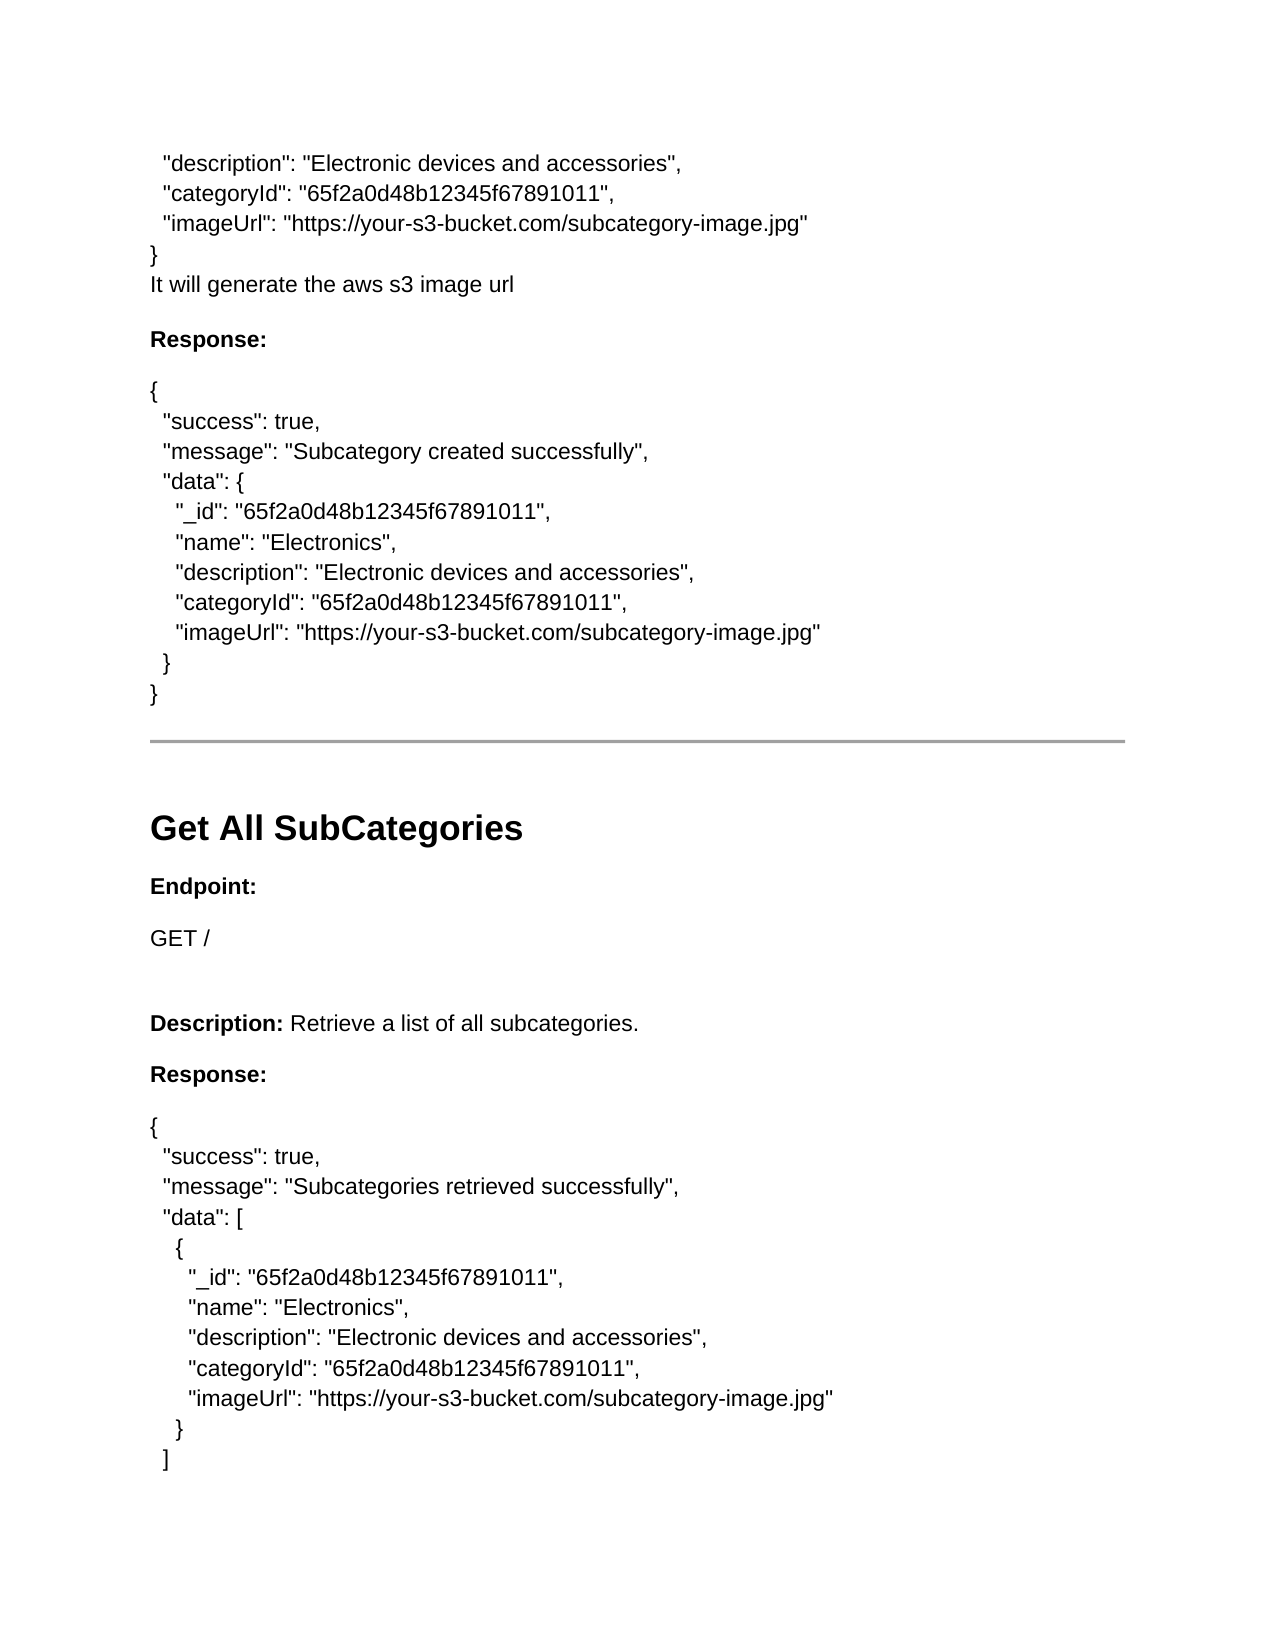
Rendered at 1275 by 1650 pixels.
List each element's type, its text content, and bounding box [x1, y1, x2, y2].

text GET / [150, 925, 1125, 951]
text "description": "Electronic devices and accessories", [150, 1324, 1125, 1351]
text "description": "Electronic devices and accessories", [150, 559, 1125, 585]
text "imageUrl": "https://your-s3-bucket.com/subcategory-image.jpg" [150, 619, 1125, 645]
text "imageUrl": "https://your-s3-bucket.com/subcategory-image.jpg" [150, 1385, 1125, 1411]
text Response: [150, 326, 1125, 352]
text } [150, 1415, 1125, 1441]
text } [150, 649, 1125, 676]
text { [150, 1234, 1125, 1260]
text "success": true, [150, 408, 1125, 434]
text "_id": "65f2a0d48b12345f67891011", [150, 498, 1125, 524]
text "description": "Electronic devices and accessories", [150, 150, 1125, 176]
text Description: Retrieve a list of all subcategories. [150, 1010, 1125, 1036]
text { [150, 377, 1125, 404]
text It will generate the aws s3 image url [150, 271, 1125, 297]
text "categoryId": "65f2a0d48b12345f67891011", [150, 589, 1125, 615]
text "_id": "65f2a0d48b12345f67891011", [150, 1264, 1125, 1290]
text "success": true, [150, 1143, 1125, 1169]
text "data": { [150, 468, 1125, 494]
text "data": [ [150, 1203, 1125, 1230]
text { [150, 1113, 1125, 1139]
text Endpoint: [150, 873, 1125, 900]
text "imageUrl": "https://your-s3-bucket.com/subcategory-image.jpg" [150, 210, 1125, 237]
text ] [150, 1445, 1125, 1471]
subtitle Get All SubCategories [150, 808, 1125, 848]
text Response: [150, 1061, 1125, 1088]
text "categoryId": "65f2a0d48b12345f67891011", [150, 180, 1125, 207]
text "categoryId": "65f2a0d48b12345f67891011", [150, 1354, 1125, 1381]
text } [150, 679, 1125, 706]
text "name": "Electronics", [150, 1294, 1125, 1320]
text } [150, 241, 1125, 267]
text "message": "Subcategories retrieved successfully", [150, 1173, 1125, 1199]
text "name": "Electronics", [150, 528, 1125, 555]
text "message": "Subcategory created successfully", [150, 438, 1125, 464]
